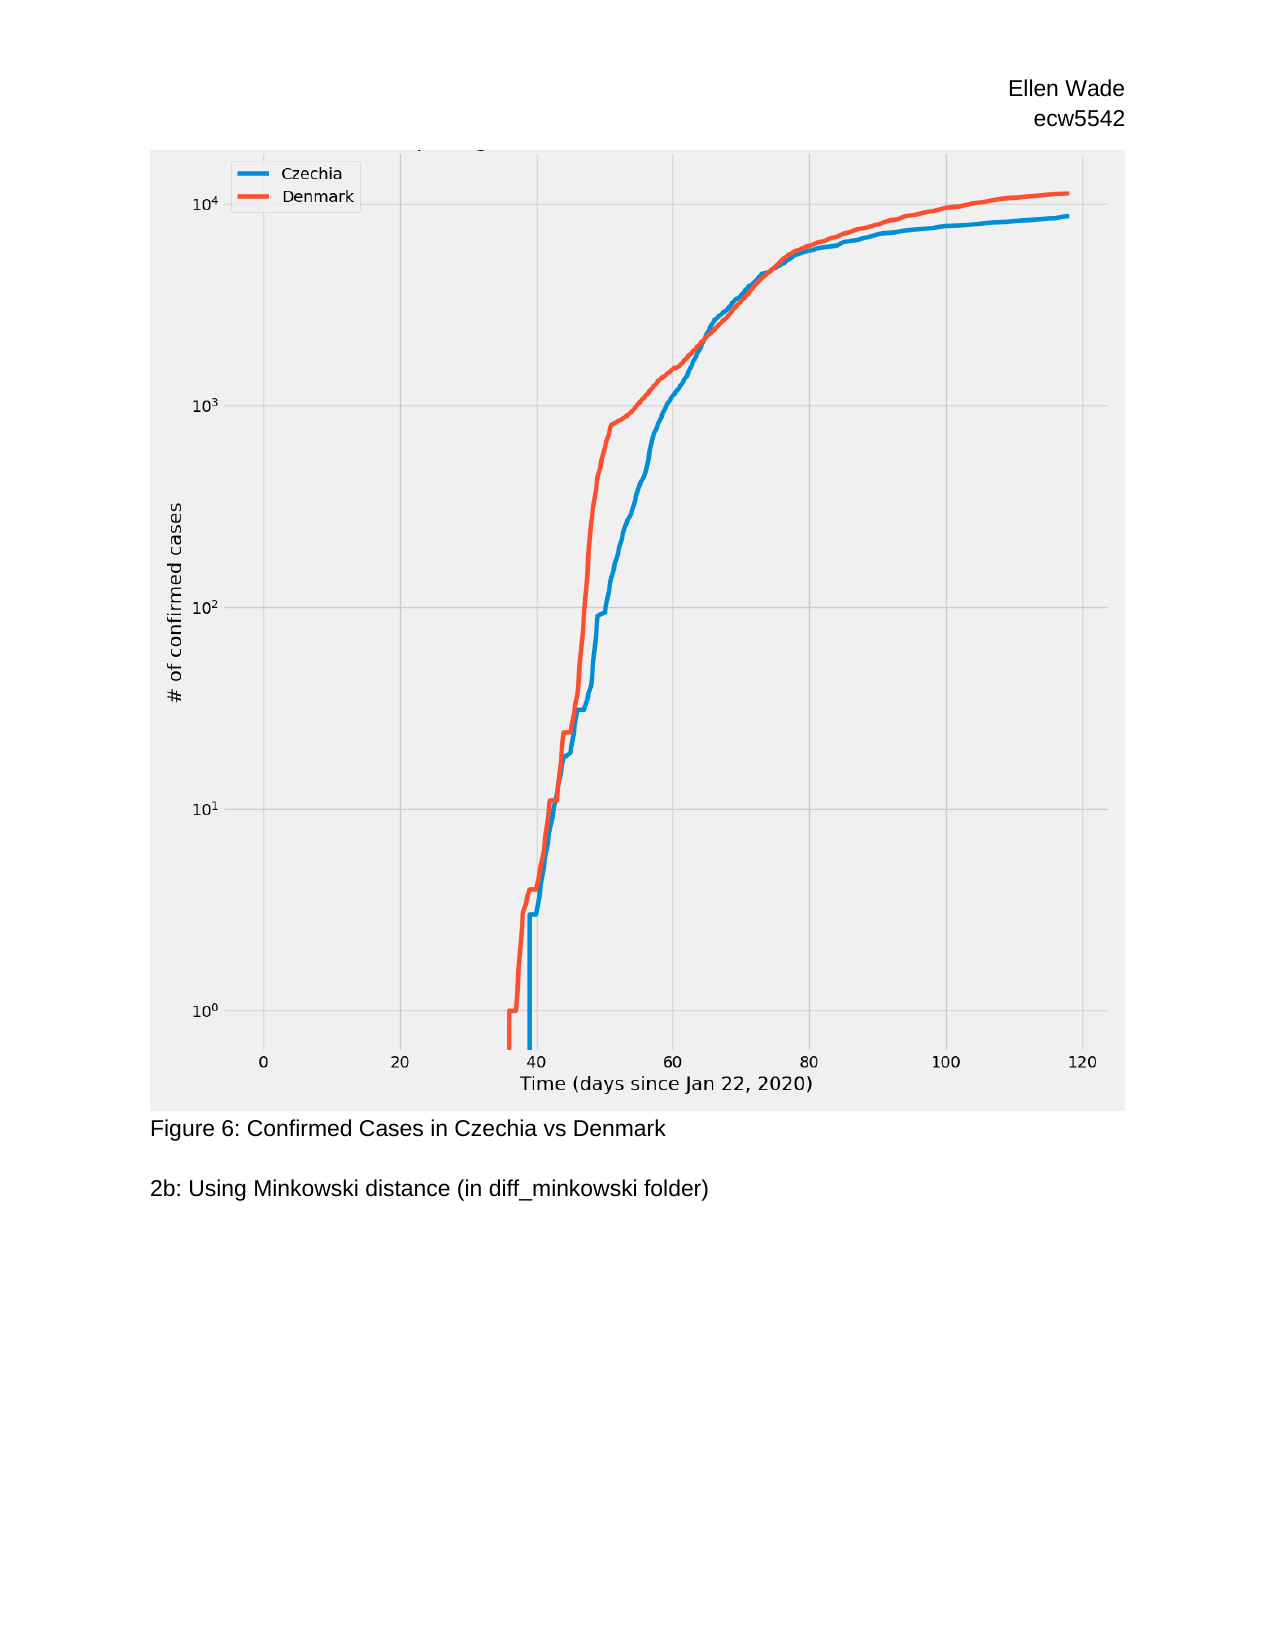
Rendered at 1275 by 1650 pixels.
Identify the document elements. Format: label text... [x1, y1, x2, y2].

picture [150, 150, 1125, 1111]
